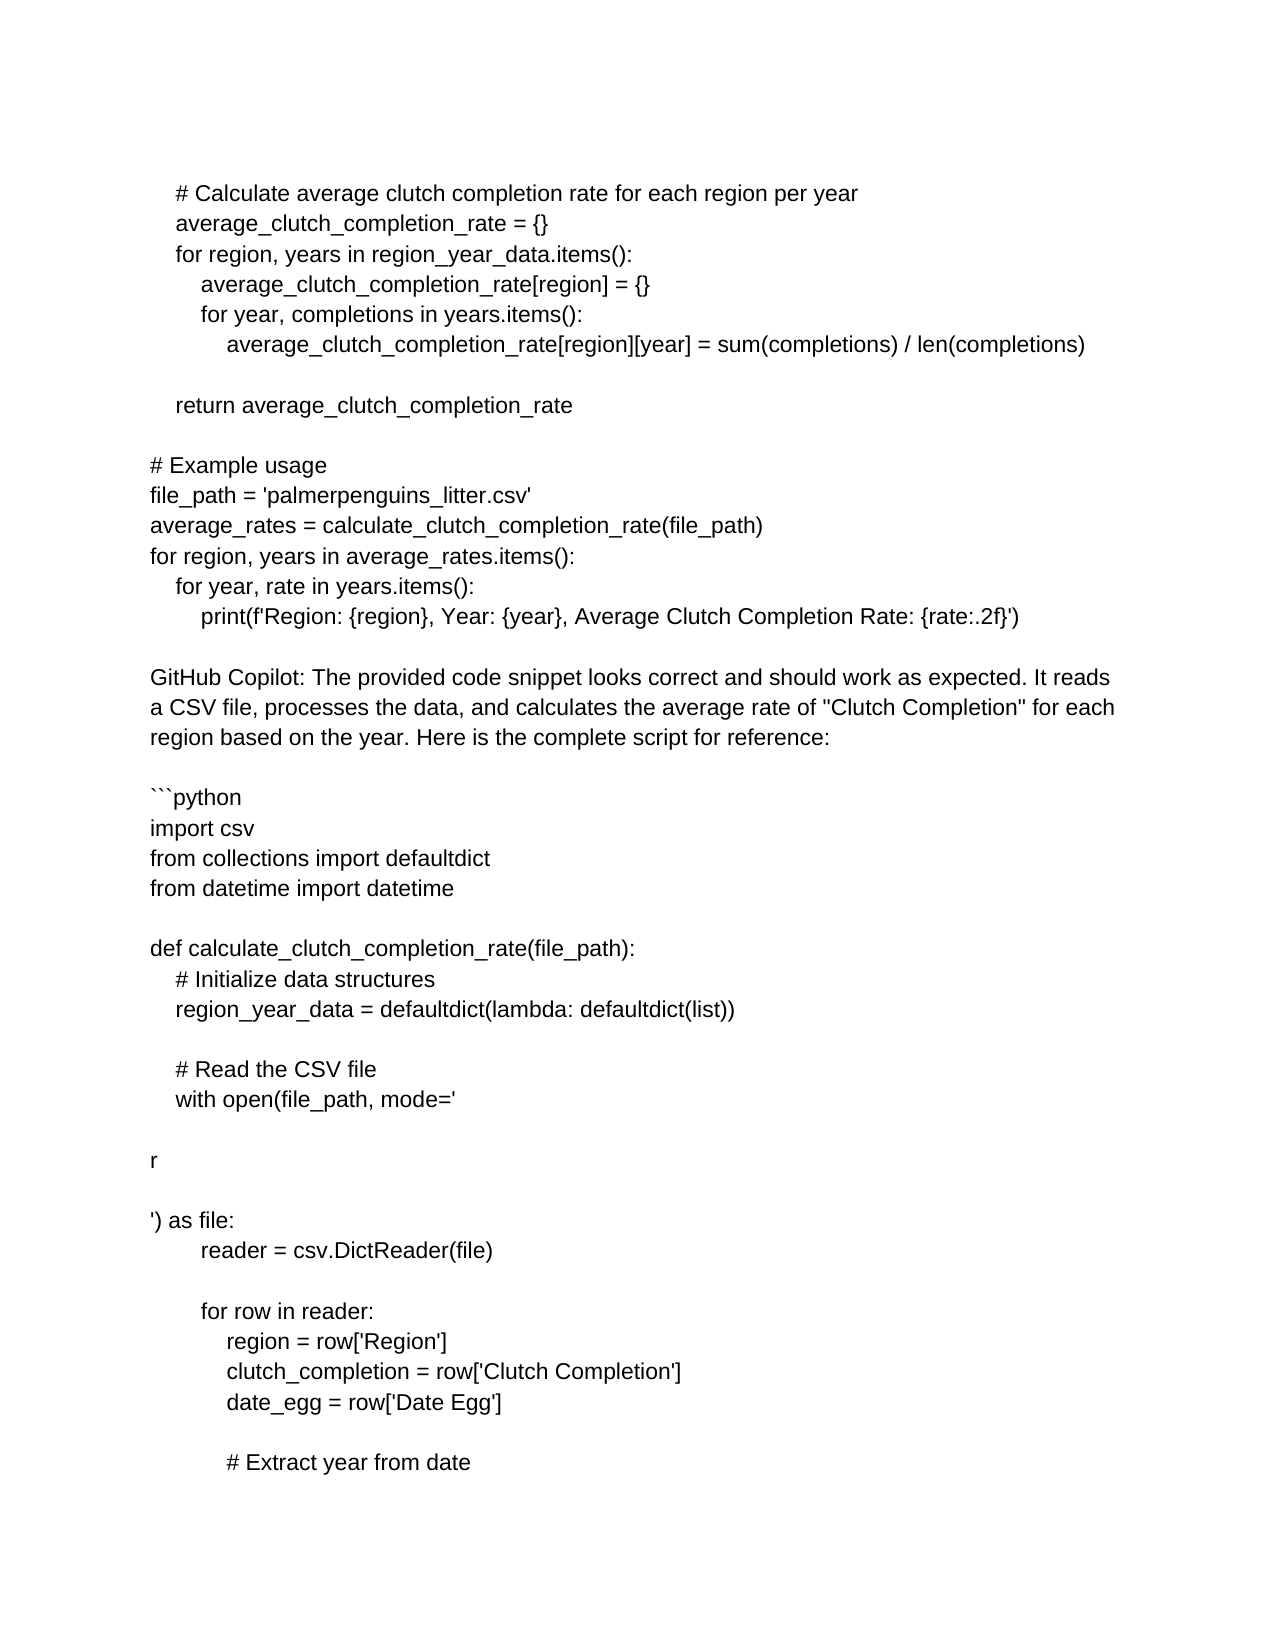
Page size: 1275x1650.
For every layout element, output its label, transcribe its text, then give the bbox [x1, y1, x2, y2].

text return average_clutch_completion_rate [150, 392, 1125, 418]
text for year, rate in years.items(): [150, 573, 1125, 599]
text for year, completions in years.items(): [150, 301, 1125, 327]
text from datetime import datetime [150, 875, 1125, 901]
text file_path = 'palmerpenguins_litter.csv' [150, 482, 1125, 509]
text # Read the CSV file [150, 1056, 1125, 1083]
text for region, years in average_rates.items(): [150, 543, 1125, 569]
text for region, years in region_year_data.items(): [150, 241, 1125, 267]
text clutch_completion = row['Clutch Completion'] [150, 1358, 1125, 1385]
text r [150, 1147, 1125, 1173]
text region = row['Region'] [150, 1328, 1125, 1354]
text average_clutch_completion_rate[region][year] = sum(completions) / len(completions) [150, 331, 1125, 358]
text def calculate_clutch_completion_rate(file_path): [150, 935, 1125, 962]
text region_year_data = defaultdict(lambda: defaultdict(list)) [150, 996, 1125, 1022]
text # Example usage [150, 452, 1125, 478]
text import csv [150, 814, 1125, 841]
text average_clutch_completion_rate[region] = {} [150, 271, 1125, 297]
text # Extract year from date [150, 1449, 1125, 1475]
text GitHub Copilot: The provided code snippet looks correct and should work as expected. It reads a CSV file, processes the data, and calculates the average rate of "Clutch Completion" for each region based on the year. Here is the complete script for reference: [150, 663, 1125, 750]
text print(f'Region: {region}, Year: {year}, Average Clutch Completion Rate: {rate:.2f}') [150, 603, 1125, 629]
text # Calculate average clutch completion rate for each region per year [150, 180, 1125, 207]
text ```python [150, 784, 1125, 811]
text average_rates = calculate_clutch_completion_rate(file_path) [150, 512, 1125, 539]
text # Initialize data structures [150, 966, 1125, 992]
text for row in reader: [150, 1298, 1125, 1324]
text ') as file: [150, 1207, 1125, 1234]
text with open(file_path, mode=' [150, 1086, 1125, 1113]
text reader = csv.DictReader(file) [150, 1237, 1125, 1264]
text from collections import defaultdict [150, 845, 1125, 871]
text date_egg = row['Date Egg'] [150, 1388, 1125, 1415]
text average_clutch_completion_rate = {} [150, 210, 1125, 237]
